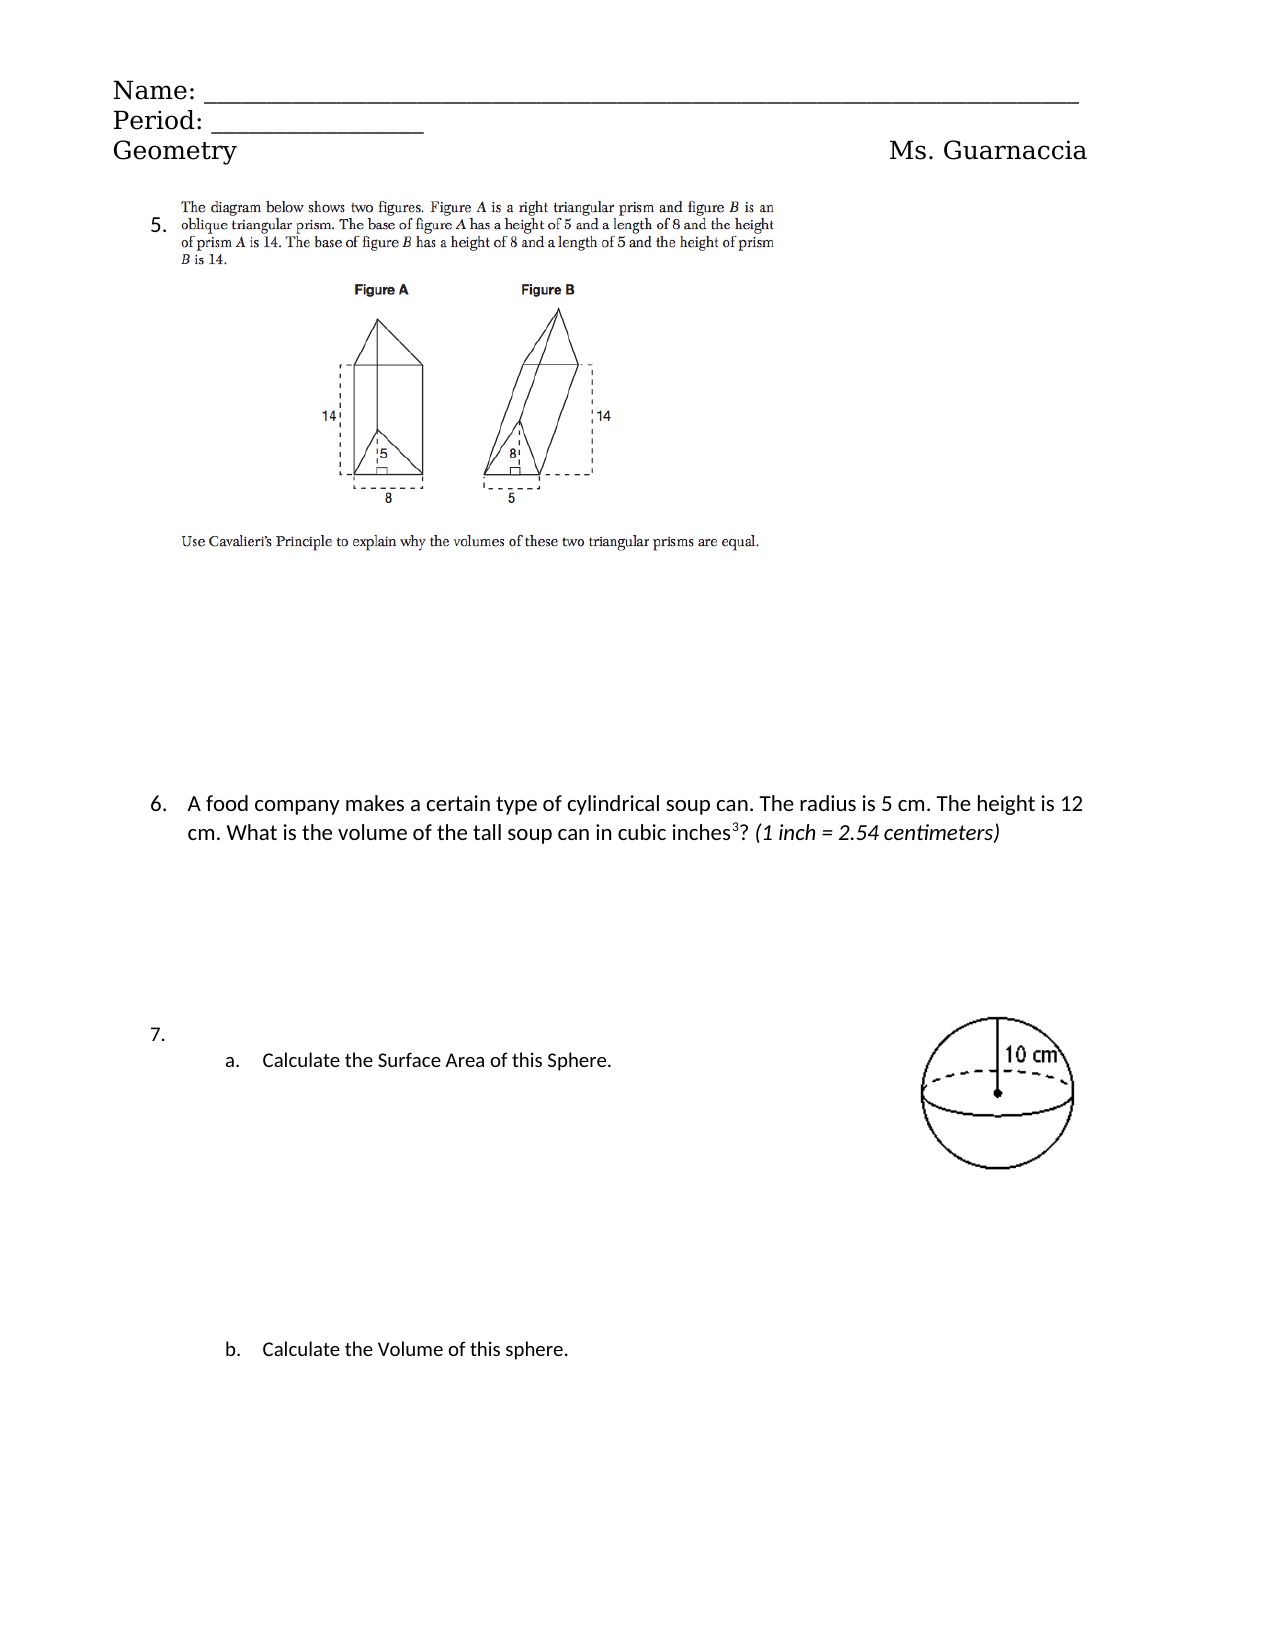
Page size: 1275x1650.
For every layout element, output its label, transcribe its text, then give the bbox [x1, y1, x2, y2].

list A food company makes a certain type of cylindrical soup can. The radius is 5 cm. The height is 12 cm. What is the volume of the tall soup can in cubic inches3? (1 inch = 2.54 centimeters) [150, 788, 1121, 846]
picture [914, 1009, 1099, 1179]
picture [177, 191, 784, 562]
list Calculate the Volume of this sphere. [225, 1337, 1162, 1362]
list Calculate the Surface Area of this Sphere. [225, 1047, 1162, 1204]
